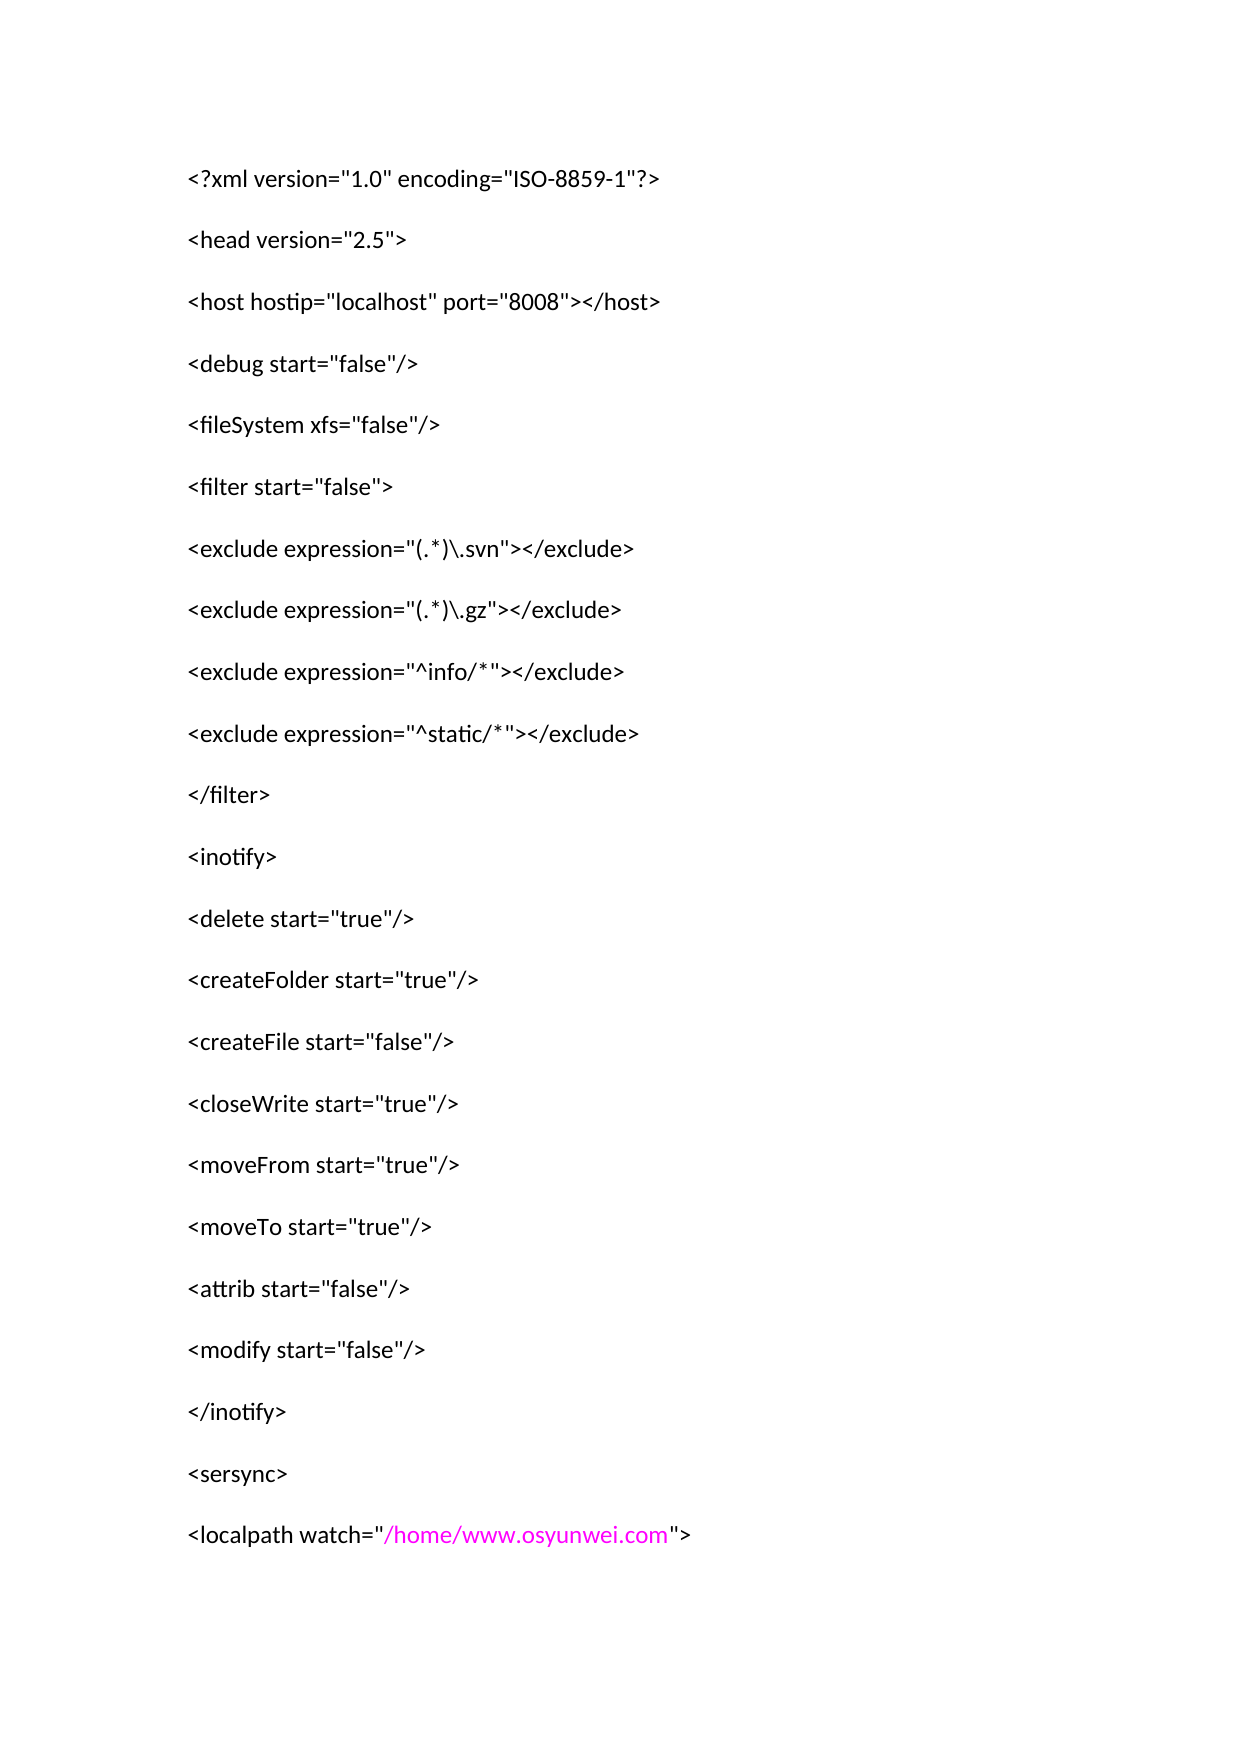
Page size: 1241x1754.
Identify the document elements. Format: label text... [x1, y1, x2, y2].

text <inotify> [187, 840, 1053, 873]
text <moveFrom start="true"/> [187, 1149, 1053, 1181]
text <exclude expression="(.*)\.svn"></exclude> [187, 532, 1053, 564]
text <exclude expression="(.*)\.gz"></exclude> [187, 594, 1053, 626]
text <head version="2.5"> [187, 224, 1053, 256]
text <host hostip="localhost" port="8008"></host> [187, 285, 1053, 318]
text <sersync> [187, 1457, 1053, 1489]
text <attrib start="false"/> [187, 1272, 1053, 1304]
text <exclude expression="^static/*"></exclude> [187, 717, 1053, 749]
text <debug start="false"/> [187, 347, 1053, 379]
text <closeWrite start="true"/> [187, 1087, 1053, 1119]
text <modify start="false"/> [187, 1334, 1053, 1366]
text <fileSystem xfs="false"/> [187, 409, 1053, 441]
text </inotify> [187, 1395, 1053, 1428]
text <localpath watch="/home/www.osyunwei.com"> [187, 1519, 1053, 1551]
text <exclude expression="^info/*"></exclude> [187, 655, 1053, 688]
text <?xml version="1.0" encoding="ISO-8859-1"?> [187, 162, 1053, 194]
text <moveTo start="true"/> [187, 1210, 1053, 1243]
text <createFile start="false"/> [187, 1025, 1053, 1058]
text <delete start="true"/> [187, 902, 1053, 934]
text <filter start="false"> [187, 470, 1053, 503]
text <createFolder start="true"/> [187, 964, 1053, 996]
text </filter> [187, 779, 1053, 811]
